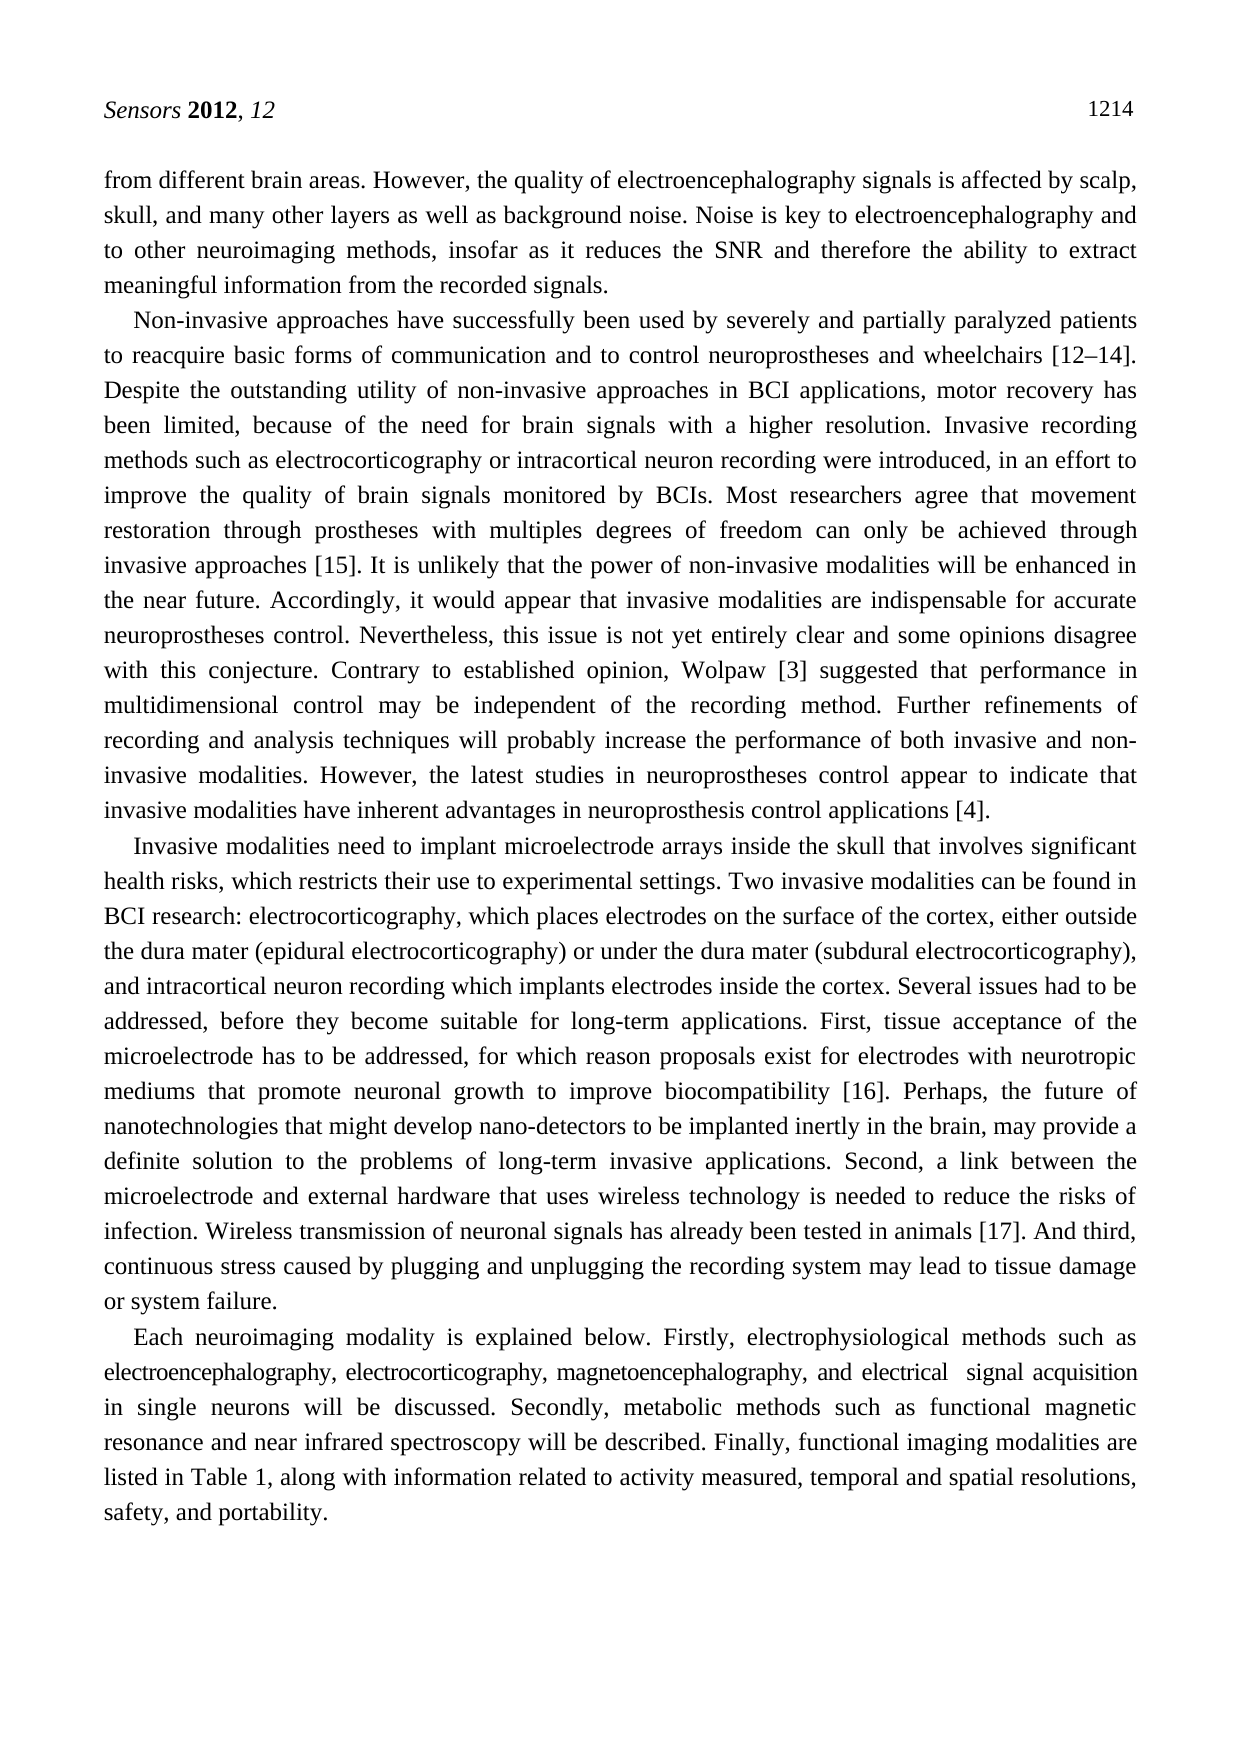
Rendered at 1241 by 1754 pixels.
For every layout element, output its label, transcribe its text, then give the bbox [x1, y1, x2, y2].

text Invasive modalities need to implant microelectrode arrays inside the skull that involves significant health risks, which restricts their use to experimental settings. Two invasive modalities can be found in BCI research: electrocorticography, which places electrodes on the surface of the cortex, either outside the dura mater (epidural electrocorticography) or under the dura mater (subdural electrocorticography), and intracortical neuron recording which implants electrodes inside the cortex. Several issues had to be addressed, before they become suitable for long-term applications. First, tissue acceptance of the microelectrode has to be addressed, for which reason proposals exist for electrodes with neurotropic mediums that promote neuronal growth to improve biocompatibility [16]. Perhaps, the future of nanotechnologies that might develop nano-detectors to be implanted inertly in the brain, may provide a definite solution to the problems of long-term invasive applications. Second, a link between the microelectrode and external hardware that uses wireless technology is needed to reduce the risks of infection. Wireless transmission of neuronal signals has already been tested in animals [17]. And third, continuous stress caused by plugging and unplugging the recording system may lead to tissue damage or system failure. [103, 831, 1138, 1315]
text from different brain areas. However, the quality of electroencephalography signals is affected by scalp, skull, and many other layers as well as background noise. Noise is key to electroencephalography and to other neuroimaging methods, insofar as it reduces the SNR and therefore the ability to extract meaningful information from the recorded signals. [103, 165, 1138, 299]
text Each neuroimaging modality is explained below. Firstly, electrophysiological methods such as electroencephalography, electrocorticography, magnetoencephalography, and electrical signal acquisition in single neurons will be discussed. Secondly, metabolic methods such as functional magnetic resonance and near infrared spectroscopy will be described. Finally, functional imaging modalities are listed in Table 1, along with information related to activity measured, temporal and spatial resolutions, safety, and portability. [103, 1322, 1138, 1526]
text Non-invasive approaches have successfully been used by severely and partially paralyzed patients to reacquire basic forms of communication and to control neuroprostheses and wheelchairs [12–14]. Despite the outstanding utility of non-invasive approaches in BCI applications, motor recovery has been limited, because of the need for brain signals with a higher resolution. Invasive recording methods such as electrocorticography or intracortical neuron recording were introduced, in an effort to improve the quality of brain signals monitored by BCIs. Most researchers agree that movement restoration through prostheses with multiples degrees of freedom can only be achieved through invasive approaches [15]. It is unlikely that the power of non-invasive modalities will be enhanced in the near future. Accordingly, it would appear that invasive modalities are indispensable for accurate neuroprostheses control. Nevertheless, this issue is not yet entirely clear and some opinions disagree with this conjecture. Contrary to established opinion, Wolpaw [3] suggested that performance in multidimensional control may be independent of the recording method. Further refinements of recording and analysis techniques will probably increase the performance of both invasive and non-invasive modalities. However, the latest studies in neuroprostheses control appear to indicate that invasive modalities have inherent advantages in neuroprosthesis control applications [4]. [103, 305, 1138, 824]
